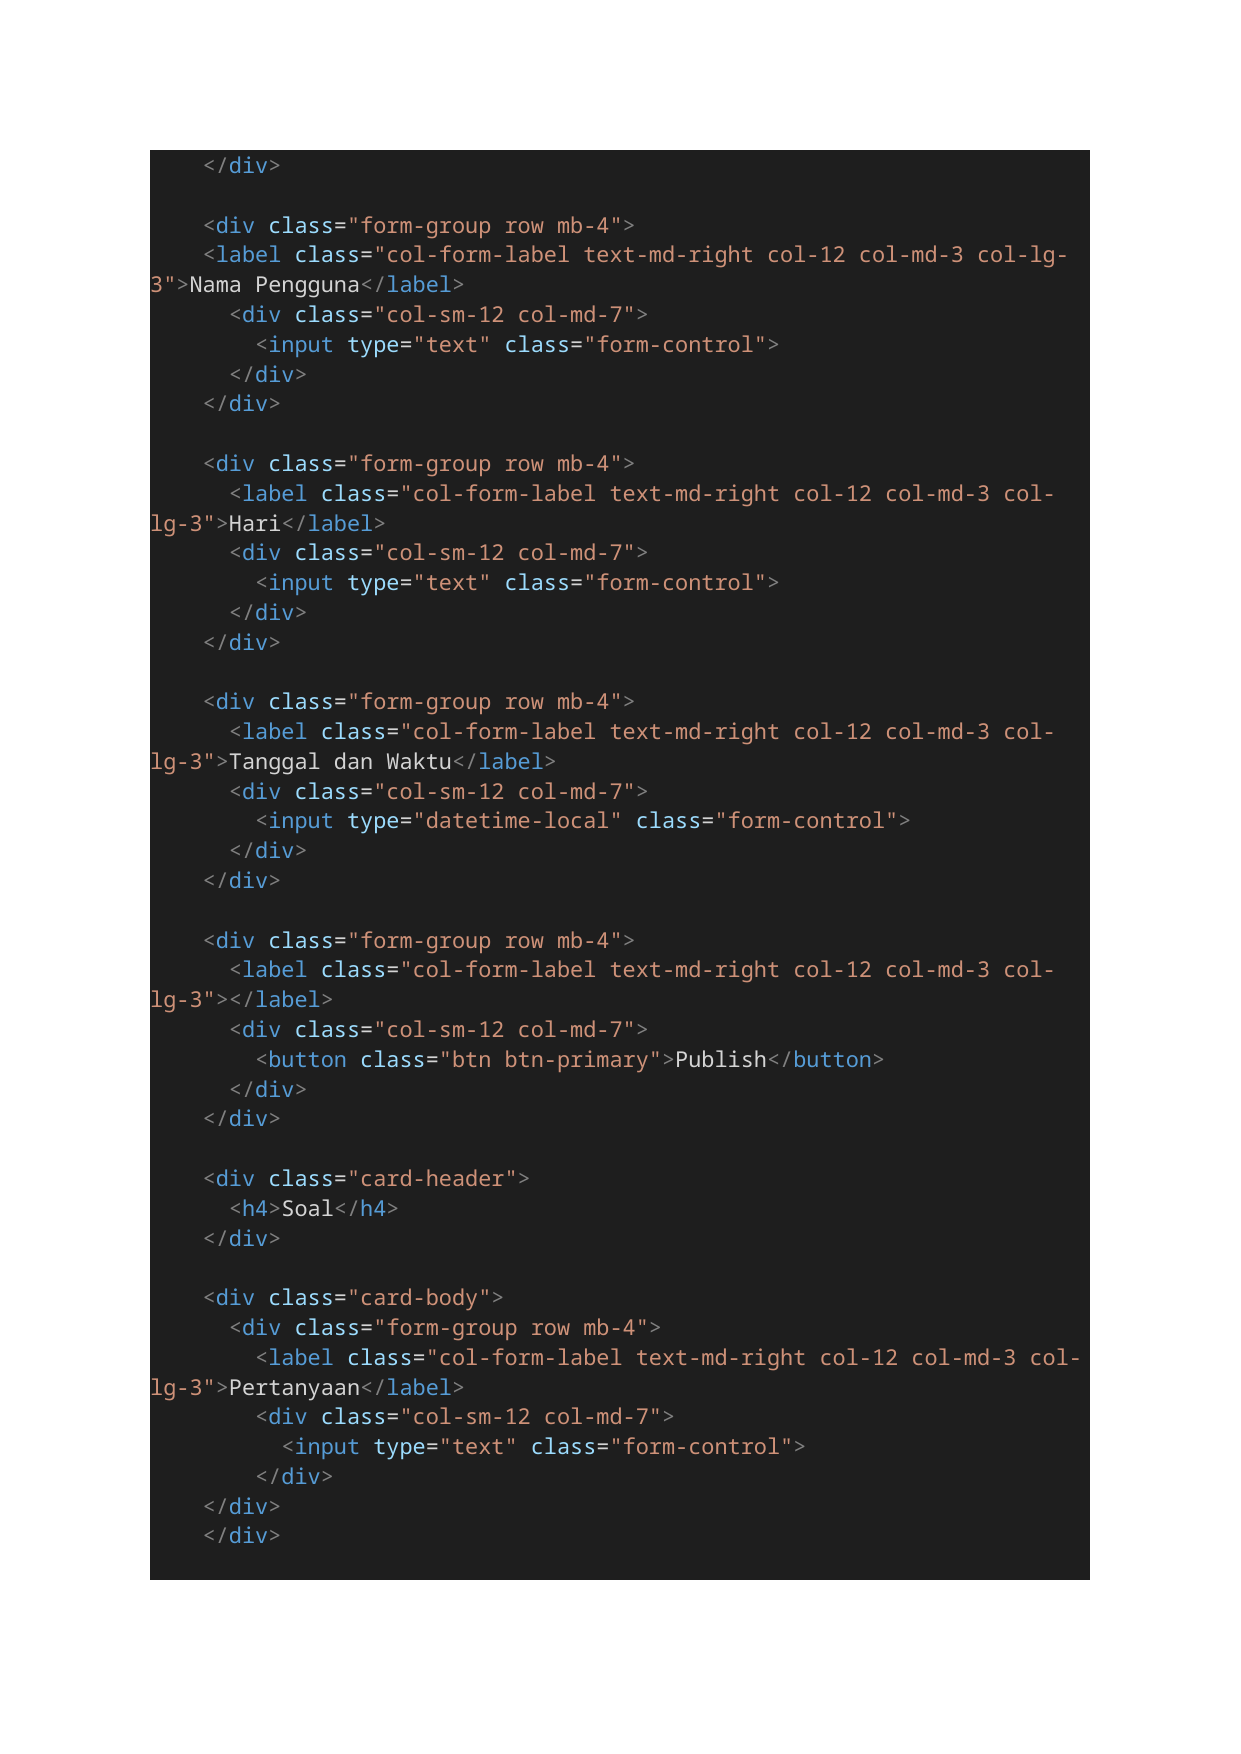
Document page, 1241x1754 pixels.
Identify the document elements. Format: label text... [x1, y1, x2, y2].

text </div> [150, 1461, 1090, 1491]
text <div class="card-header"> [150, 1163, 1090, 1193]
text </div> [150, 597, 1090, 627]
text <div class="form-group row mb-4"> [150, 686, 1090, 716]
text </div> [150, 1103, 1090, 1133]
text <div class="col-sm-12 col-md-7"> [150, 776, 1090, 805]
text <label class="col-form-label text-md-right col-12 col-md-3 col-lg-3">Tanggal dan Waktu</label> [150, 716, 1090, 776]
text </div> [150, 1222, 1090, 1252]
text </div> [150, 865, 1090, 895]
text <div class="form-group row mb-4"> [150, 448, 1090, 478]
text <div class="col-sm-12 col-md-7"> [150, 1401, 1090, 1431]
text <div class="col-sm-12 col-md-7"> [150, 1014, 1090, 1044]
text </div> [150, 1520, 1090, 1550]
text </div> [150, 1073, 1090, 1103]
text <label class="col-form-label text-md-right col-12 col-md-3 col-lg-3"></label> [150, 954, 1090, 1014]
text <input type="text" class="form-control"> [150, 567, 1090, 597]
text </div> [150, 1491, 1090, 1520]
text </div> [150, 150, 1090, 180]
text <label class="col-form-label text-md-right col-12 col-md-3 col-lg-3">Hari</label> [150, 478, 1090, 537]
text <input type="datetime-local" class="form-control"> [150, 805, 1090, 835]
text <div class="form-group row mb-4"> [150, 1312, 1090, 1342]
text <input type="text" class="form-control"> [150, 329, 1090, 358]
text <h4>Soal</h4> [150, 1193, 1090, 1222]
text </div> [150, 835, 1090, 865]
text </div> [150, 388, 1090, 418]
text <div class="form-group row mb-4"> [150, 209, 1090, 239]
text <button class="btn btn-primary">Publish</button> [150, 1044, 1090, 1073]
text <div class="col-sm-12 col-md-7"> [150, 537, 1090, 567]
text <div class="form-group row mb-4"> [150, 924, 1090, 954]
text <div class="col-sm-12 col-md-7"> [150, 299, 1090, 329]
text <input type="text" class="form-control"> [150, 1431, 1090, 1461]
text </div> [150, 358, 1090, 388]
text <label class="col-form-label text-md-right col-12 col-md-3 col-lg-3">Pertanyaan</label> [150, 1342, 1090, 1401]
text </div> [150, 627, 1090, 656]
text <label class="col-form-label text-md-right col-12 col-md-3 col-lg-3">Nama Pengguna</label> [150, 239, 1090, 299]
text <div class="card-body"> [150, 1282, 1090, 1312]
